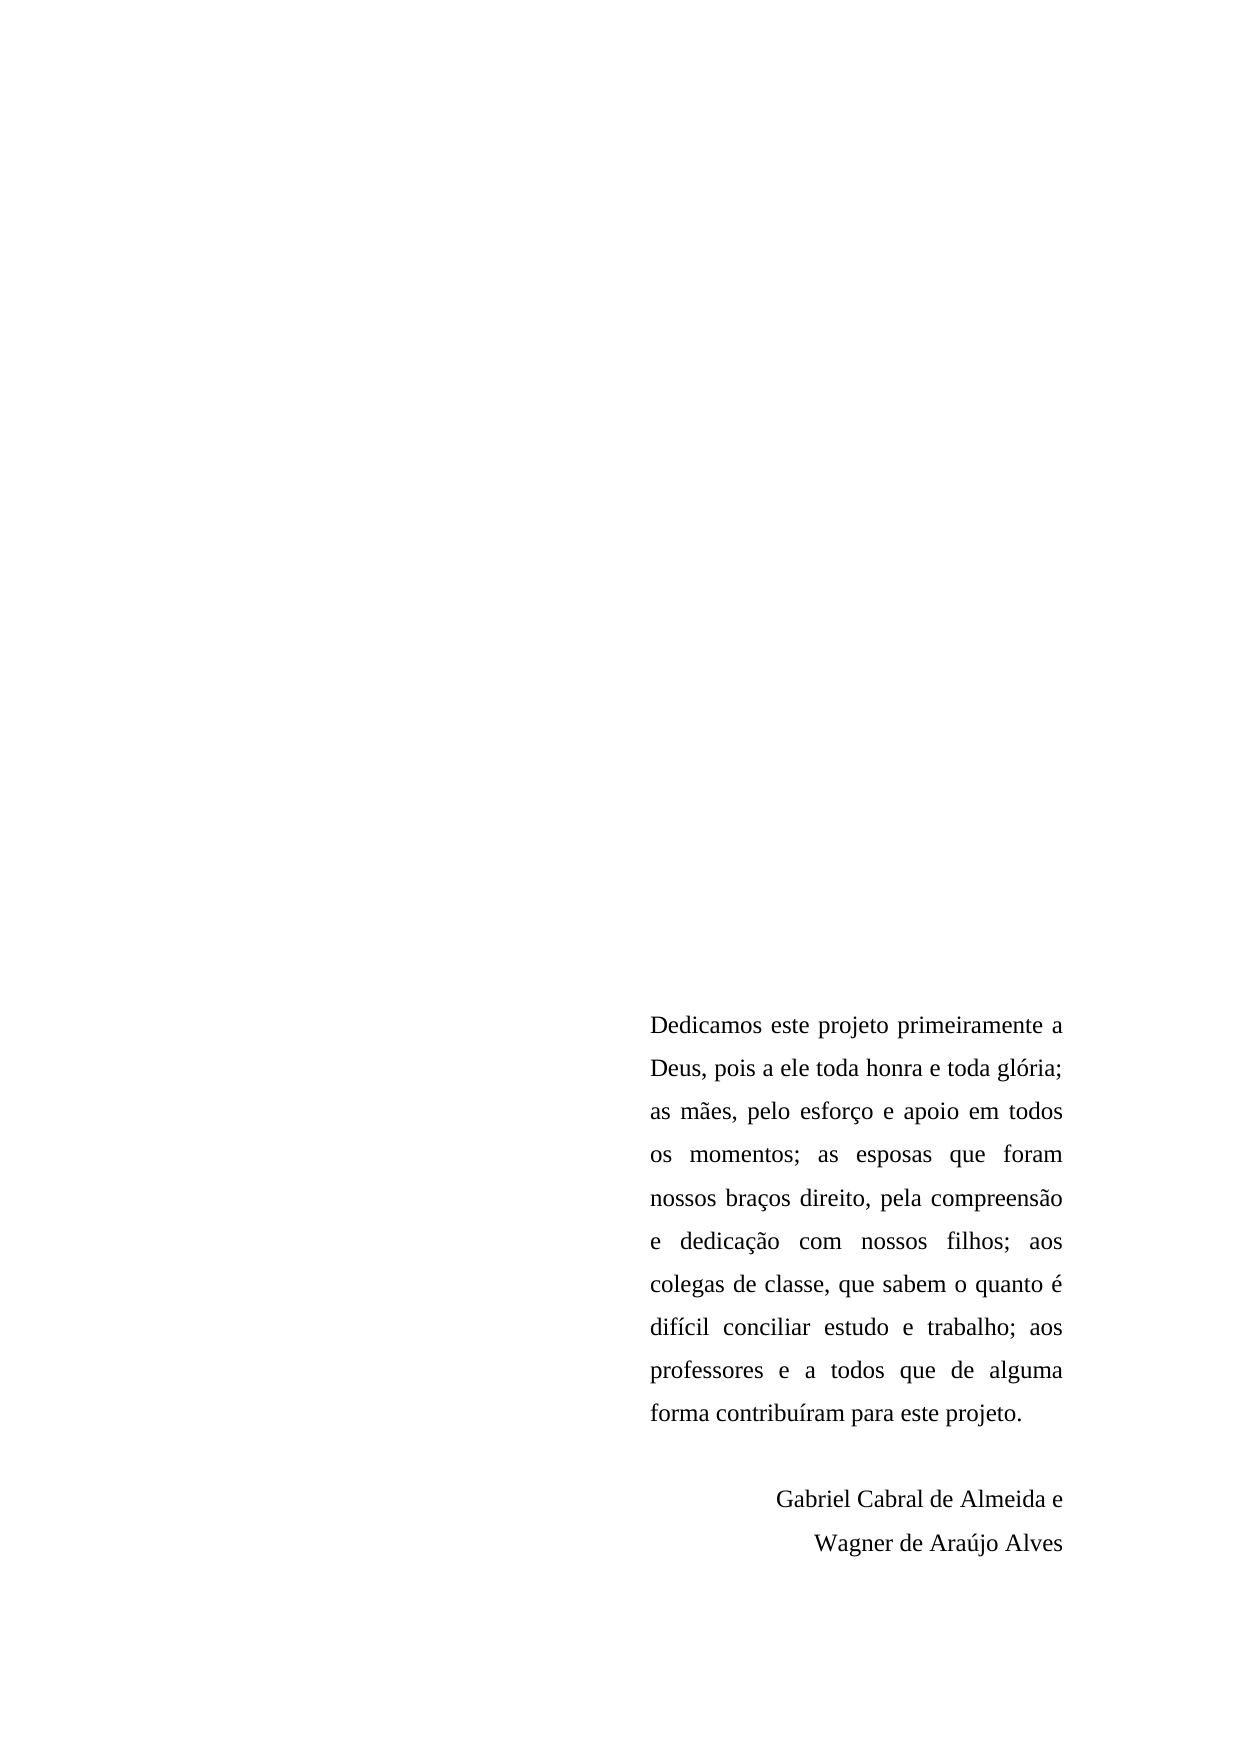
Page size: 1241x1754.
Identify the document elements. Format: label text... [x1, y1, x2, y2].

text Dedicamos este projeto primeiramente a Deus, pois a ele toda honra e toda glória; as mães, pelo esforço e apoio em todos os momentos; as esposas que foram nossos braços direito, pela compreensão e dedicação com nossos filhos; aos colegas de classe, que sabem o quanto é difícil conciliar estudo e trabalho; aos professores e a todos que de alguma forma contribuíram para este projeto. [650, 1010, 1063, 1427]
text Gabriel Cabral de Almeida e Wagner de Araújo Alves [649, 1484, 1063, 1556]
